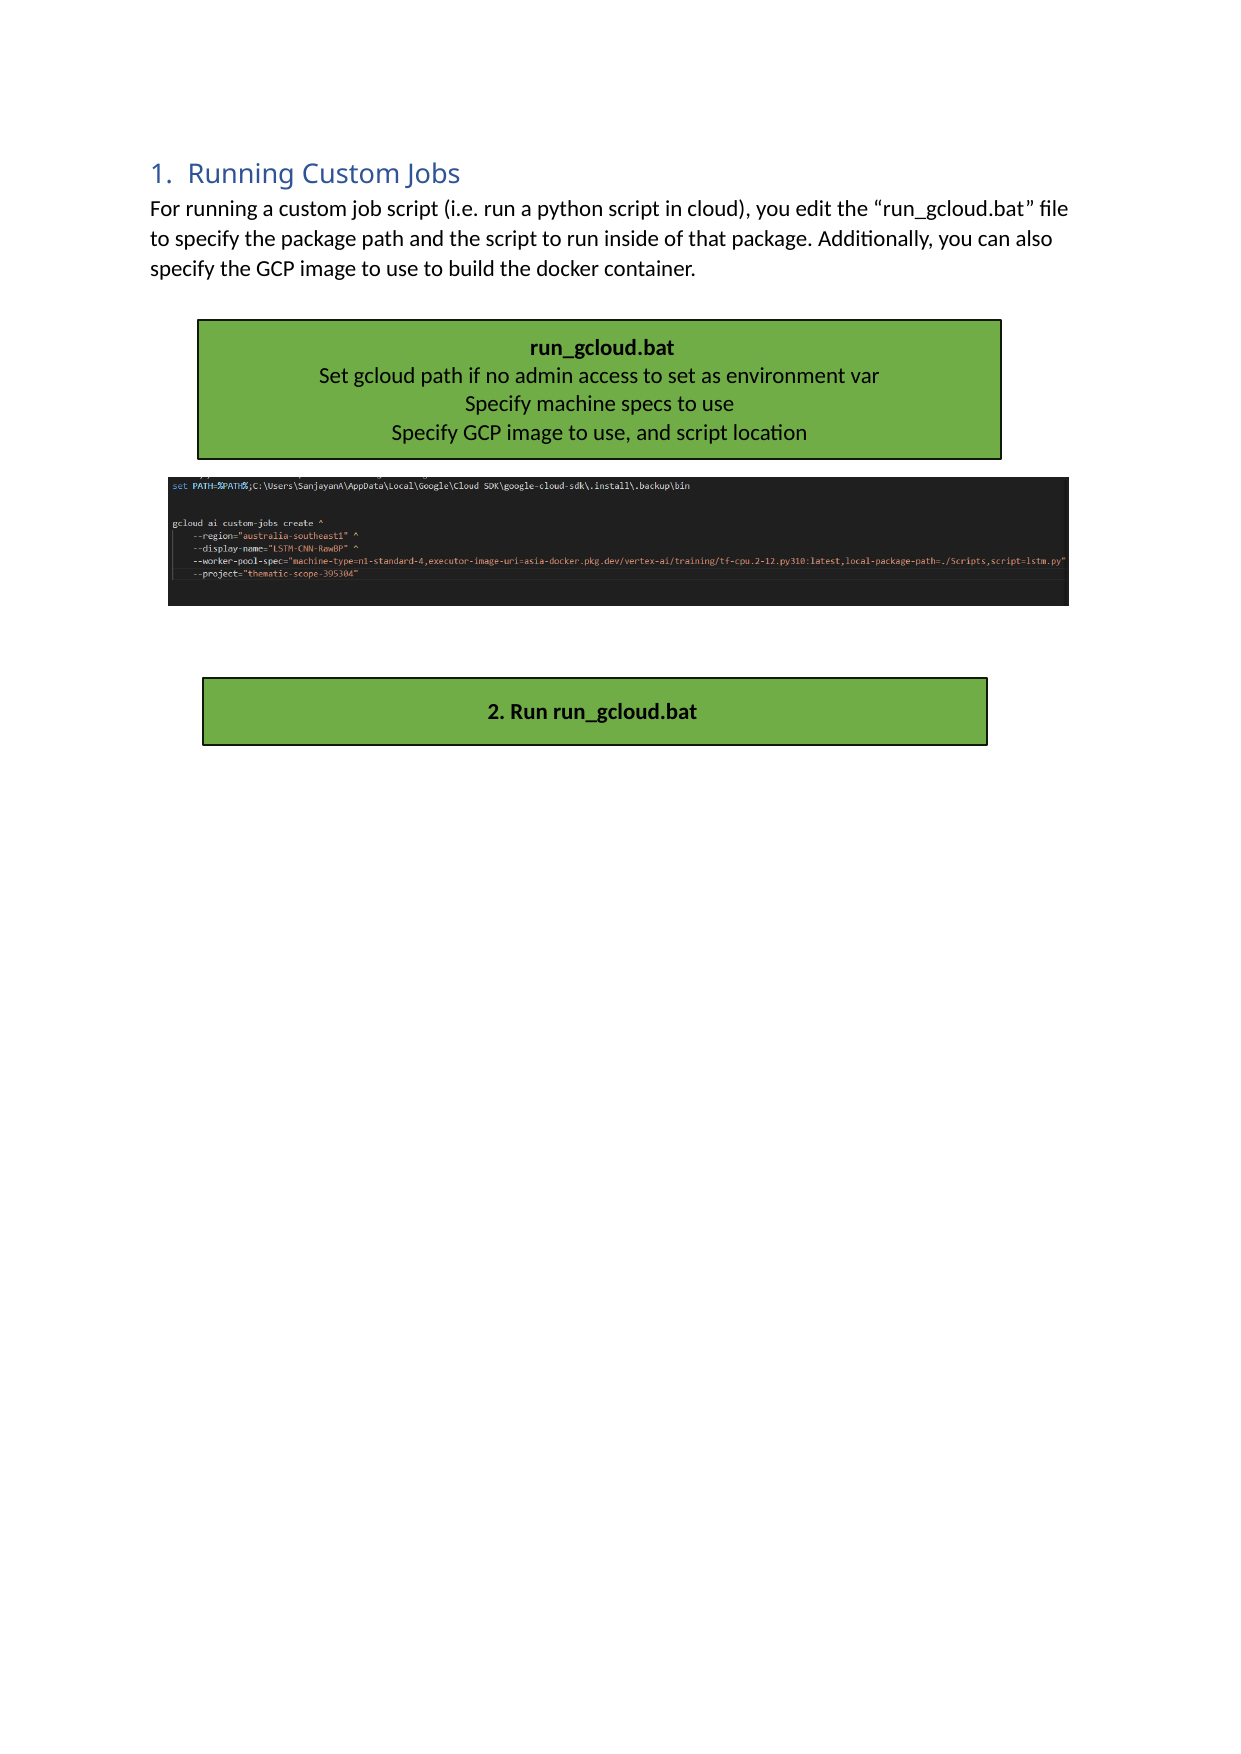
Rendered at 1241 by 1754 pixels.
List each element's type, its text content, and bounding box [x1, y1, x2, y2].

picture [168, 477, 1069, 606]
text For running a custom job script (i.e. run a python script in cloud), you edit the “run_gcloud.bat” file to specify the package path and the script to run inside of that package. Additionally, you can also specify the GCP image to use to build the docker container. [150, 194, 1090, 282]
subtitle Running Custom Jobs [150, 154, 1090, 191]
